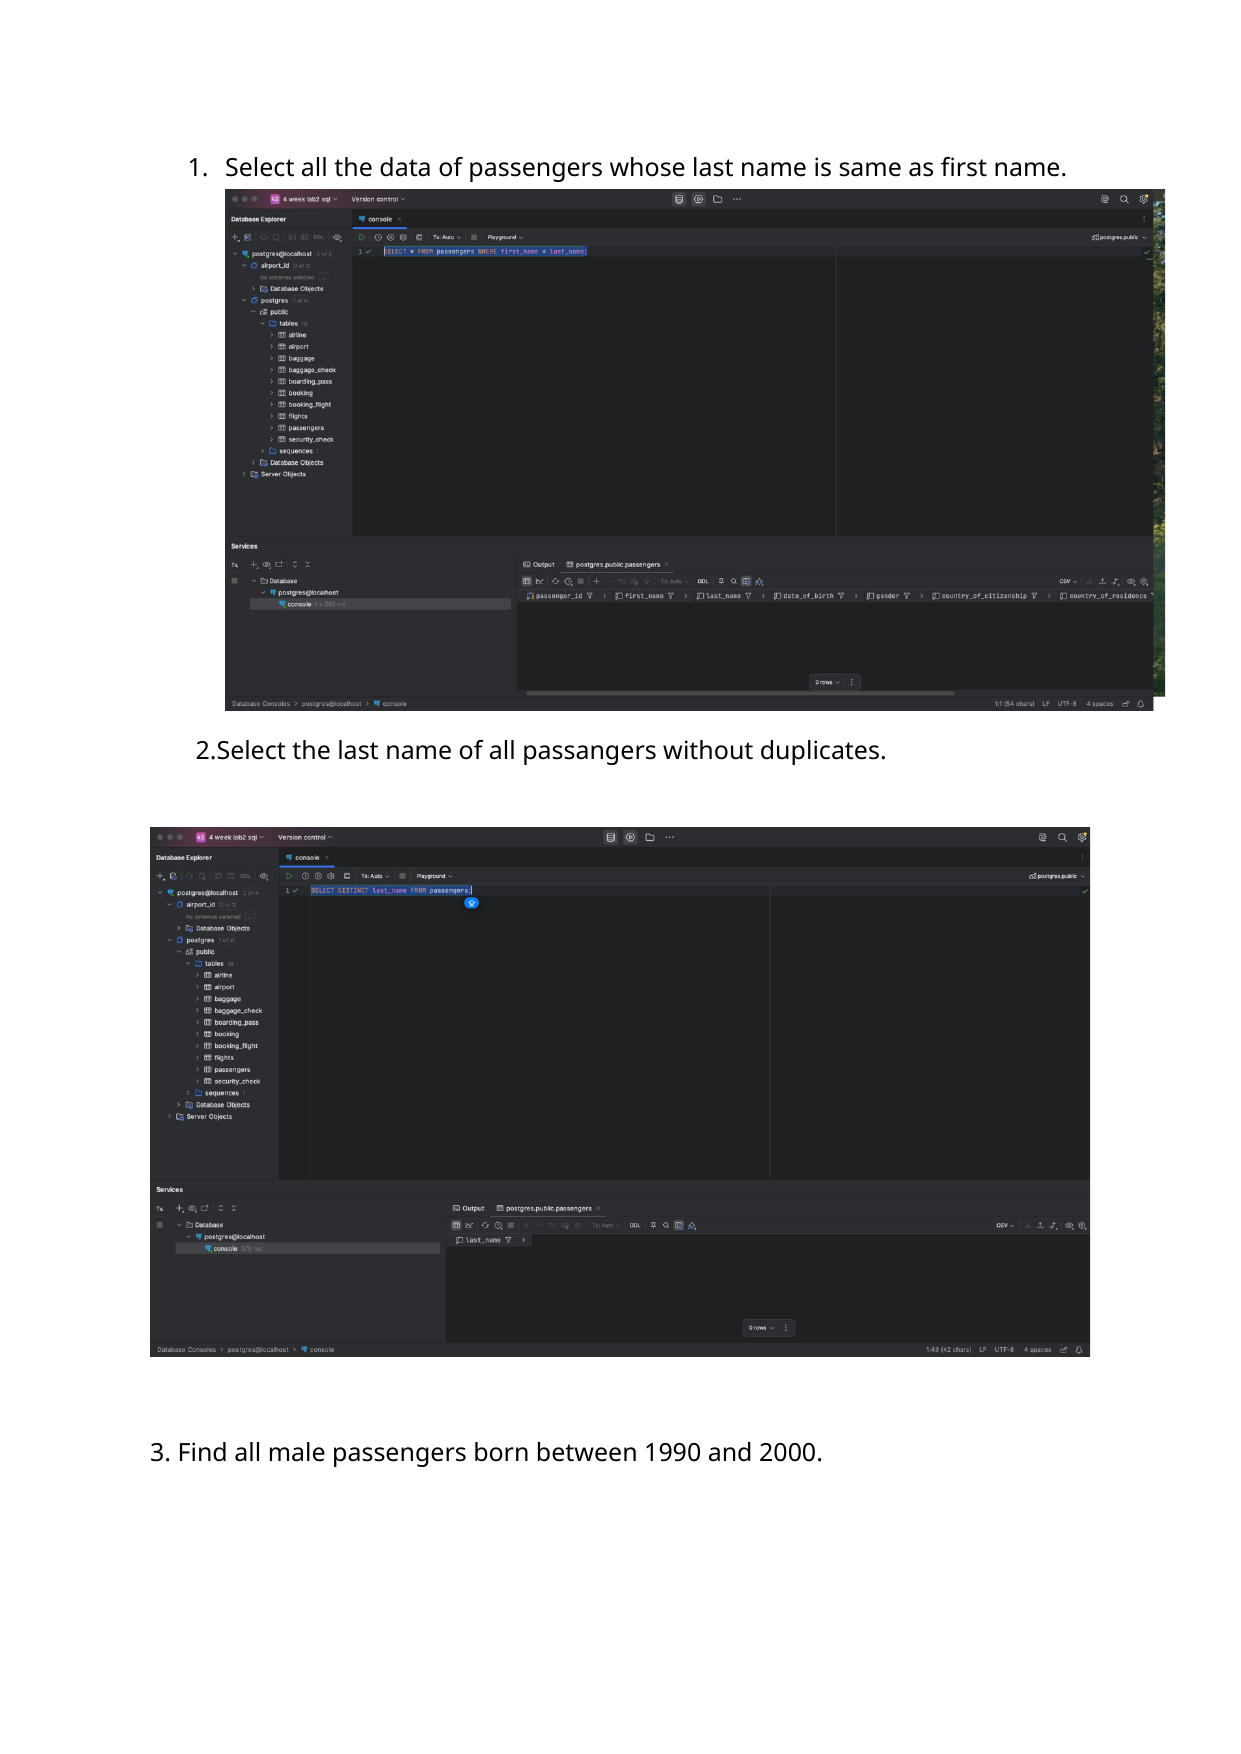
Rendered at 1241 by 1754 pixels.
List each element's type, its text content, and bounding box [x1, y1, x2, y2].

text 2.Select the last name of all passangers without duplicates. [150, 732, 1090, 767]
text 3. Find all male passengers born between 1990 and 2000. [150, 1434, 1090, 1468]
picture [150, 827, 1091, 1357]
picture [225, 189, 1166, 711]
list Select all the data of passengers whose last name is same as first name. [187, 150, 1090, 184]
